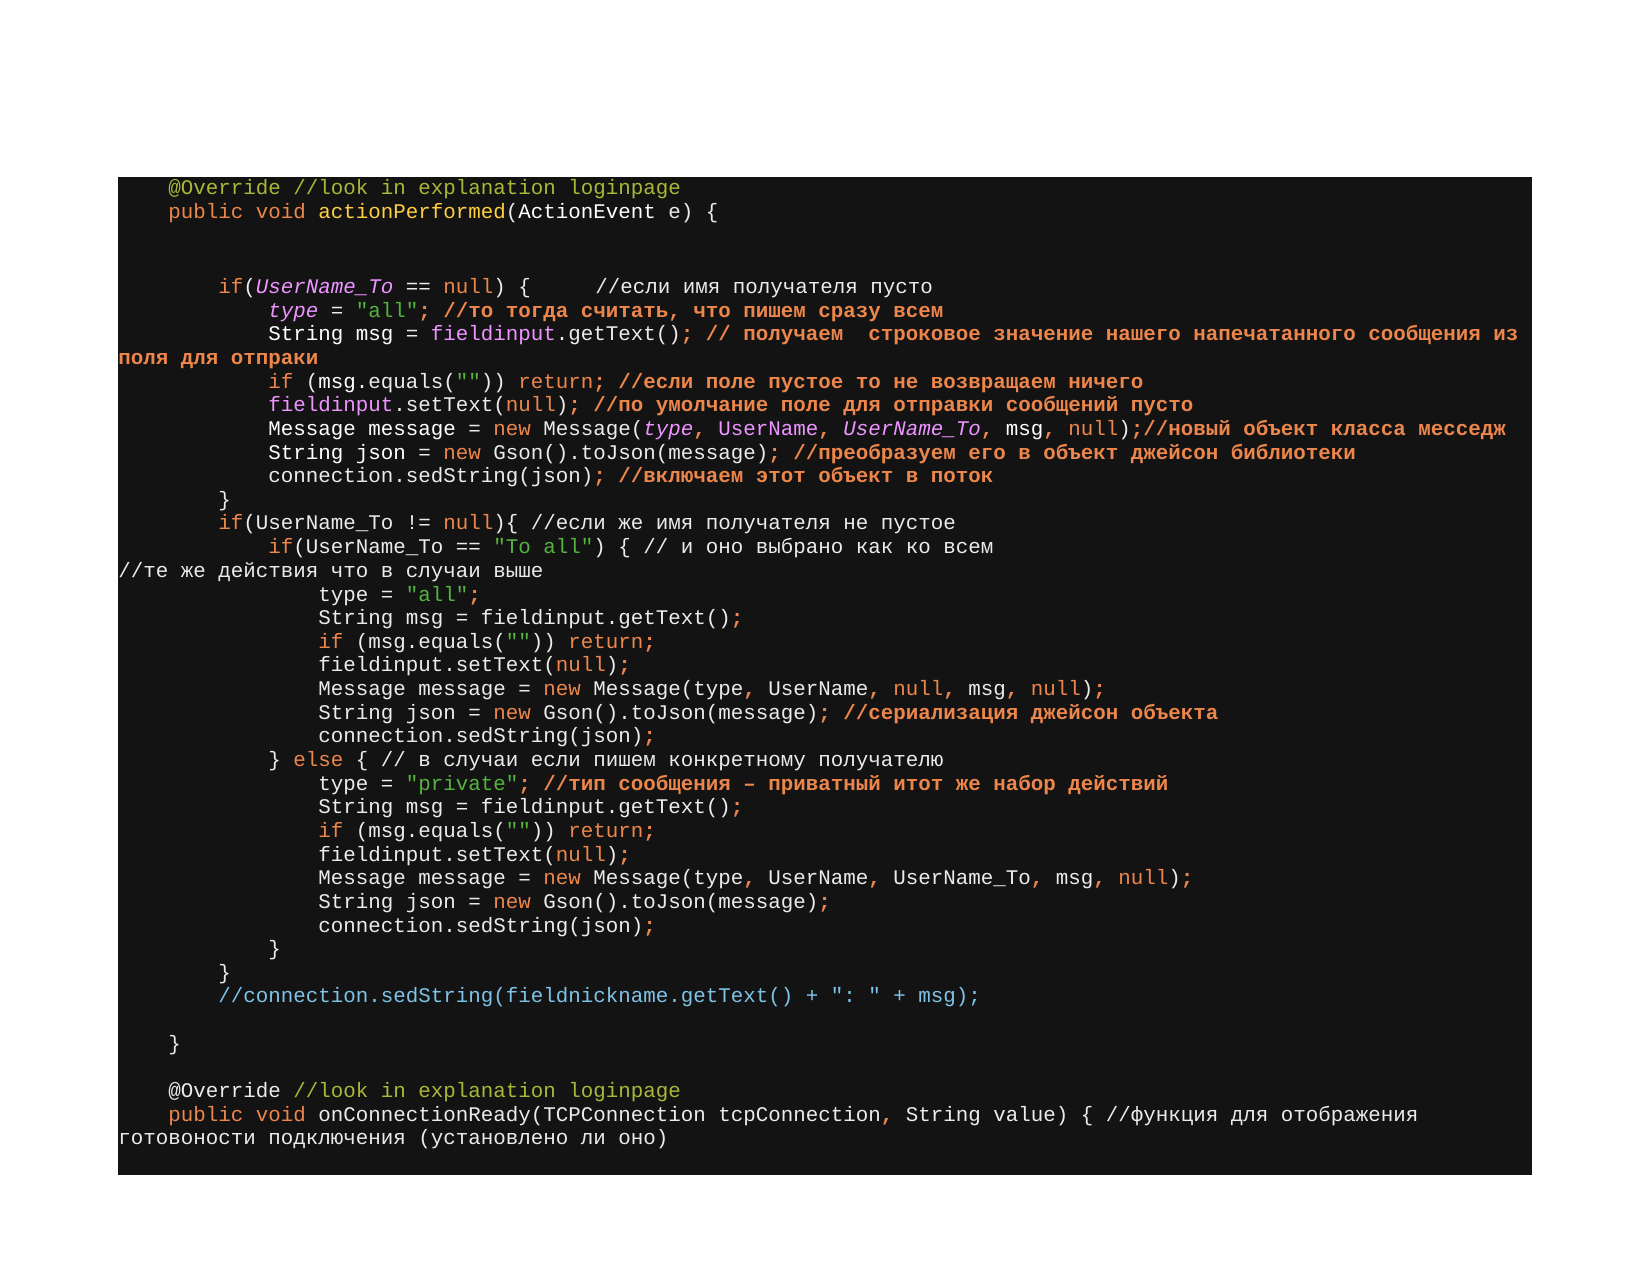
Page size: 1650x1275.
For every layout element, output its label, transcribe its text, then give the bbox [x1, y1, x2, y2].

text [118, 177, 1532, 252]
text if(UserName_To == null) { //если имя получателя пусто type = "all"; //то тогда считать, что пишем сразу всем String msg = fieldinput.getText(); // получаем строковое значение нашего напечатанного сообщения из поля для отпраки if (msg.equals("")) return; //если поле пустое то не возвращаем ничего fieldinput.setText(null); //по умолчание поле для отправки сообщений пусто Message message = new Message(type, UserName, UserName_To, msg, null);//новый объект класса месседж String json = new Gson().toJson(message); //преобразуем его в объект джейсон библиотеки connection.sedString(json); //включаем этот объект в поток } if(UserName_To != null){ //если же имя получателя не пустое if(UserName_To == "To all") { // и оно выбрано как ко всем [118, 252, 1532, 560]
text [118, 560, 1532, 1175]
